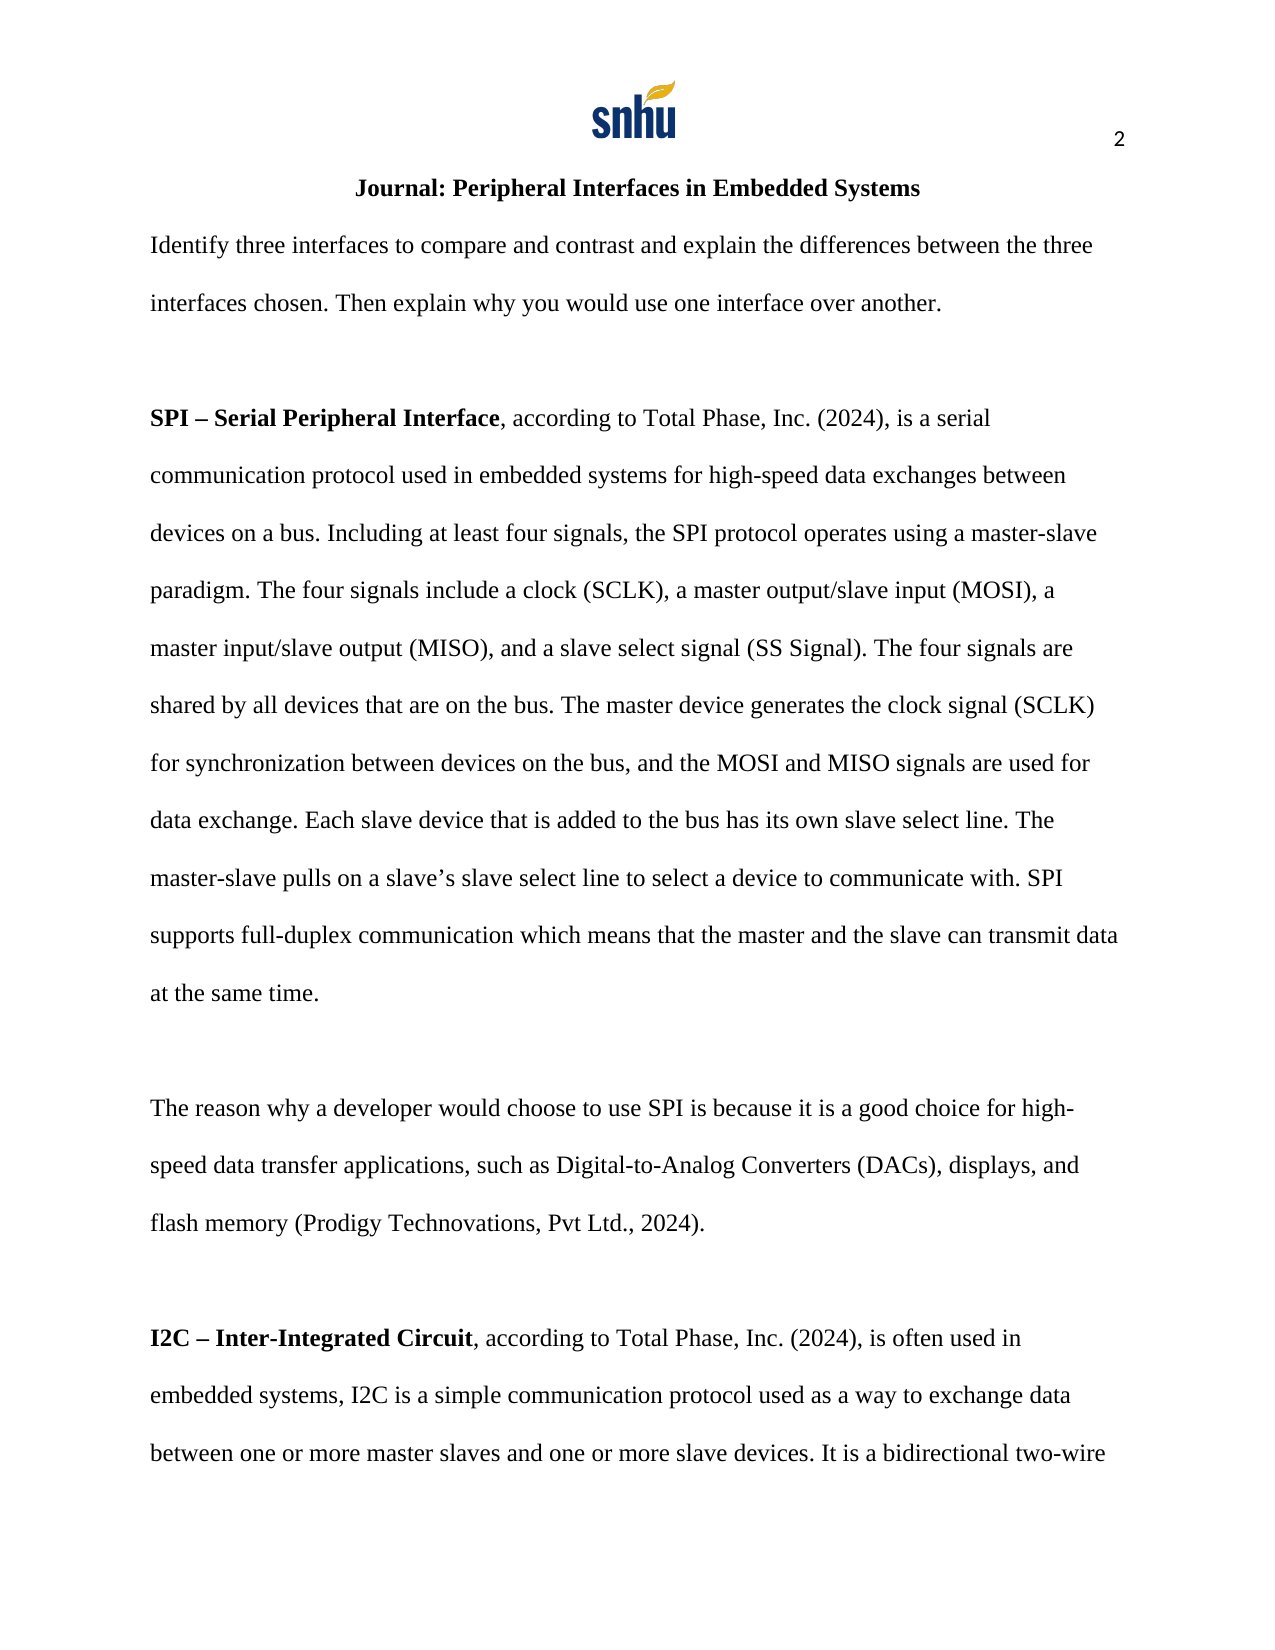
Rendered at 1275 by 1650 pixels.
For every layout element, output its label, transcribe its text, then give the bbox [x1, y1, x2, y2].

list SPI – Serial Peripheral Interface, according to Total Phase, Inc. (2024), is a serial communication protocol used in embedded systems for high-speed data exchanges between devices on a bus. Including at least four signals, the SPI protocol operates using a master-slave paradigm. The four signals include a clock (SCLK), a master output/slave input (MOSI), a master input/slave output (MISO), and a slave select signal (SS Signal). The four signals are shared by all devices that are on the bus. The master device generates the clock signal (SCLK) for synchronization between devices on the bus, and the MOSI and MISO signals are used for data exchange. Each slave device that is added to the bus has its own slave select line. The master-slave pulls on a slave’s slave select line to select a device to communicate with. SPI supports full-duplex communication which means that the master and the slave can transmit data at the same time. [150, 403, 1125, 1007]
picture [573, 75, 702, 147]
text Journal: Peripheral Interfaces in Embedded Systems [150, 173, 1125, 202]
text Identify three interfaces to compare and contrast and explain the differences between the three interfaces chosen. Then explain why you would use one interface over another. [150, 231, 1125, 317]
list The reason why a developer would choose to use SPI is because it is a good choice for high-speed data transfer applications, such as Digital-to-Analog Converters (DACs), displays, and flash memory (Prodigy Technovations, Pvt Ltd., 2024). [150, 1093, 1125, 1237]
